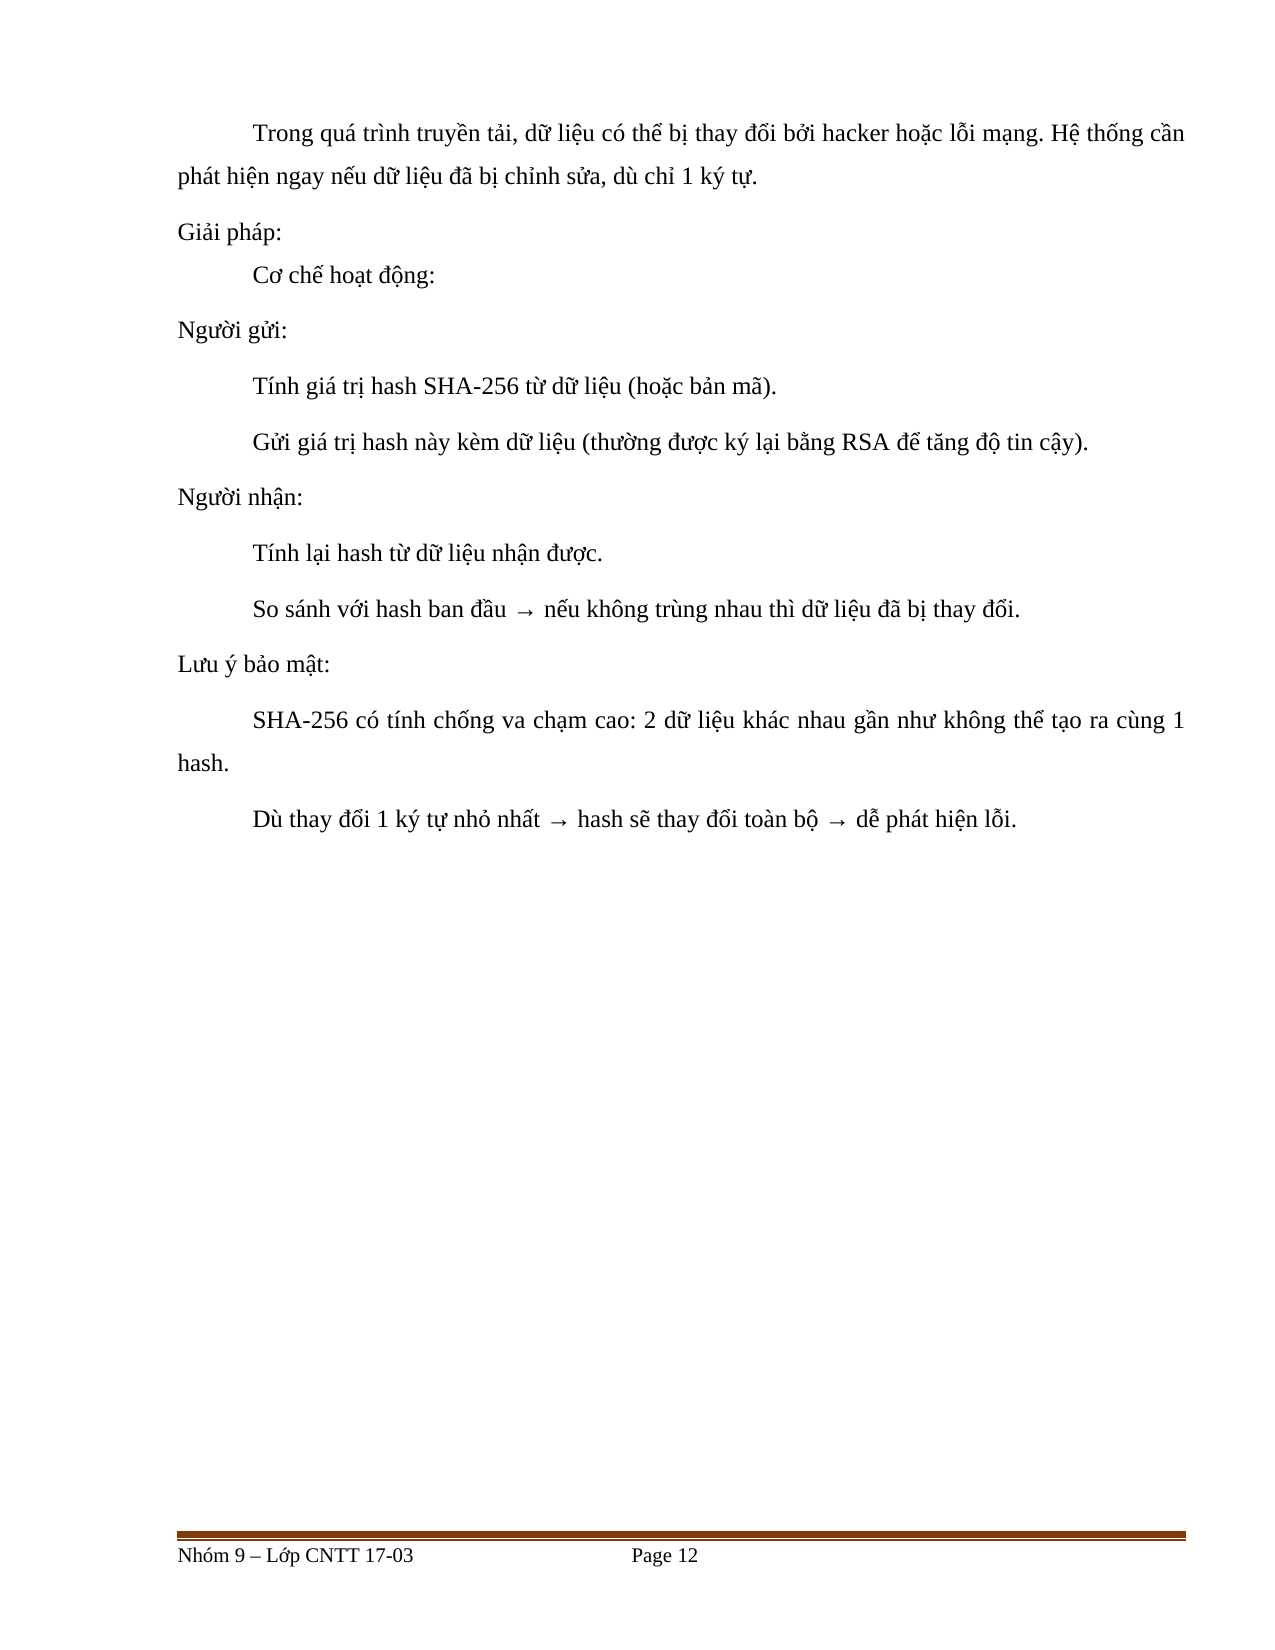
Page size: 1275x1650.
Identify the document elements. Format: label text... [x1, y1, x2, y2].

text Dù thay đổi 1 ký tự nhỏ nhất → hash sẽ thay đổi toàn bộ → dễ phát hiện lỗi. [177, 804, 1186, 832]
text Tính giá trị hash SHA-256 từ dữ liệu (hoặc bản mã). [177, 371, 1186, 400]
text Người gửi: [177, 316, 1186, 344]
text So sánh với hash ban đầu → nếu không trùng nhau thì dữ liệu đã bị thay đổi. [177, 594, 1186, 622]
text Gửi giá trị hash này kèm dữ liệu (thường được ký lại bằng RSA để tăng độ tin cậy). [177, 427, 1186, 456]
text Lưu ý bảo mật: [177, 649, 1186, 678]
text Tính lại hash từ dữ liệu nhận được. [177, 538, 1186, 567]
text Trong quá trình truyền tải, dữ liệu có thể bị thay đổi bởi hacker hoặc lỗi mạng. Hệ thống cần phát hiện ngay nếu dữ liệu đã bị chỉnh sửa, dù chỉ 1 ký tự. [177, 118, 1186, 190]
text Người nhận: [177, 482, 1186, 511]
text Giải pháp: Cơ chế hoạt động: [177, 217, 1186, 289]
text SHA-256 có tính chống va chạm cao: 2 dữ liệu khác nhau gần như không thể tạo ra cùng 1 hash. [177, 705, 1186, 777]
